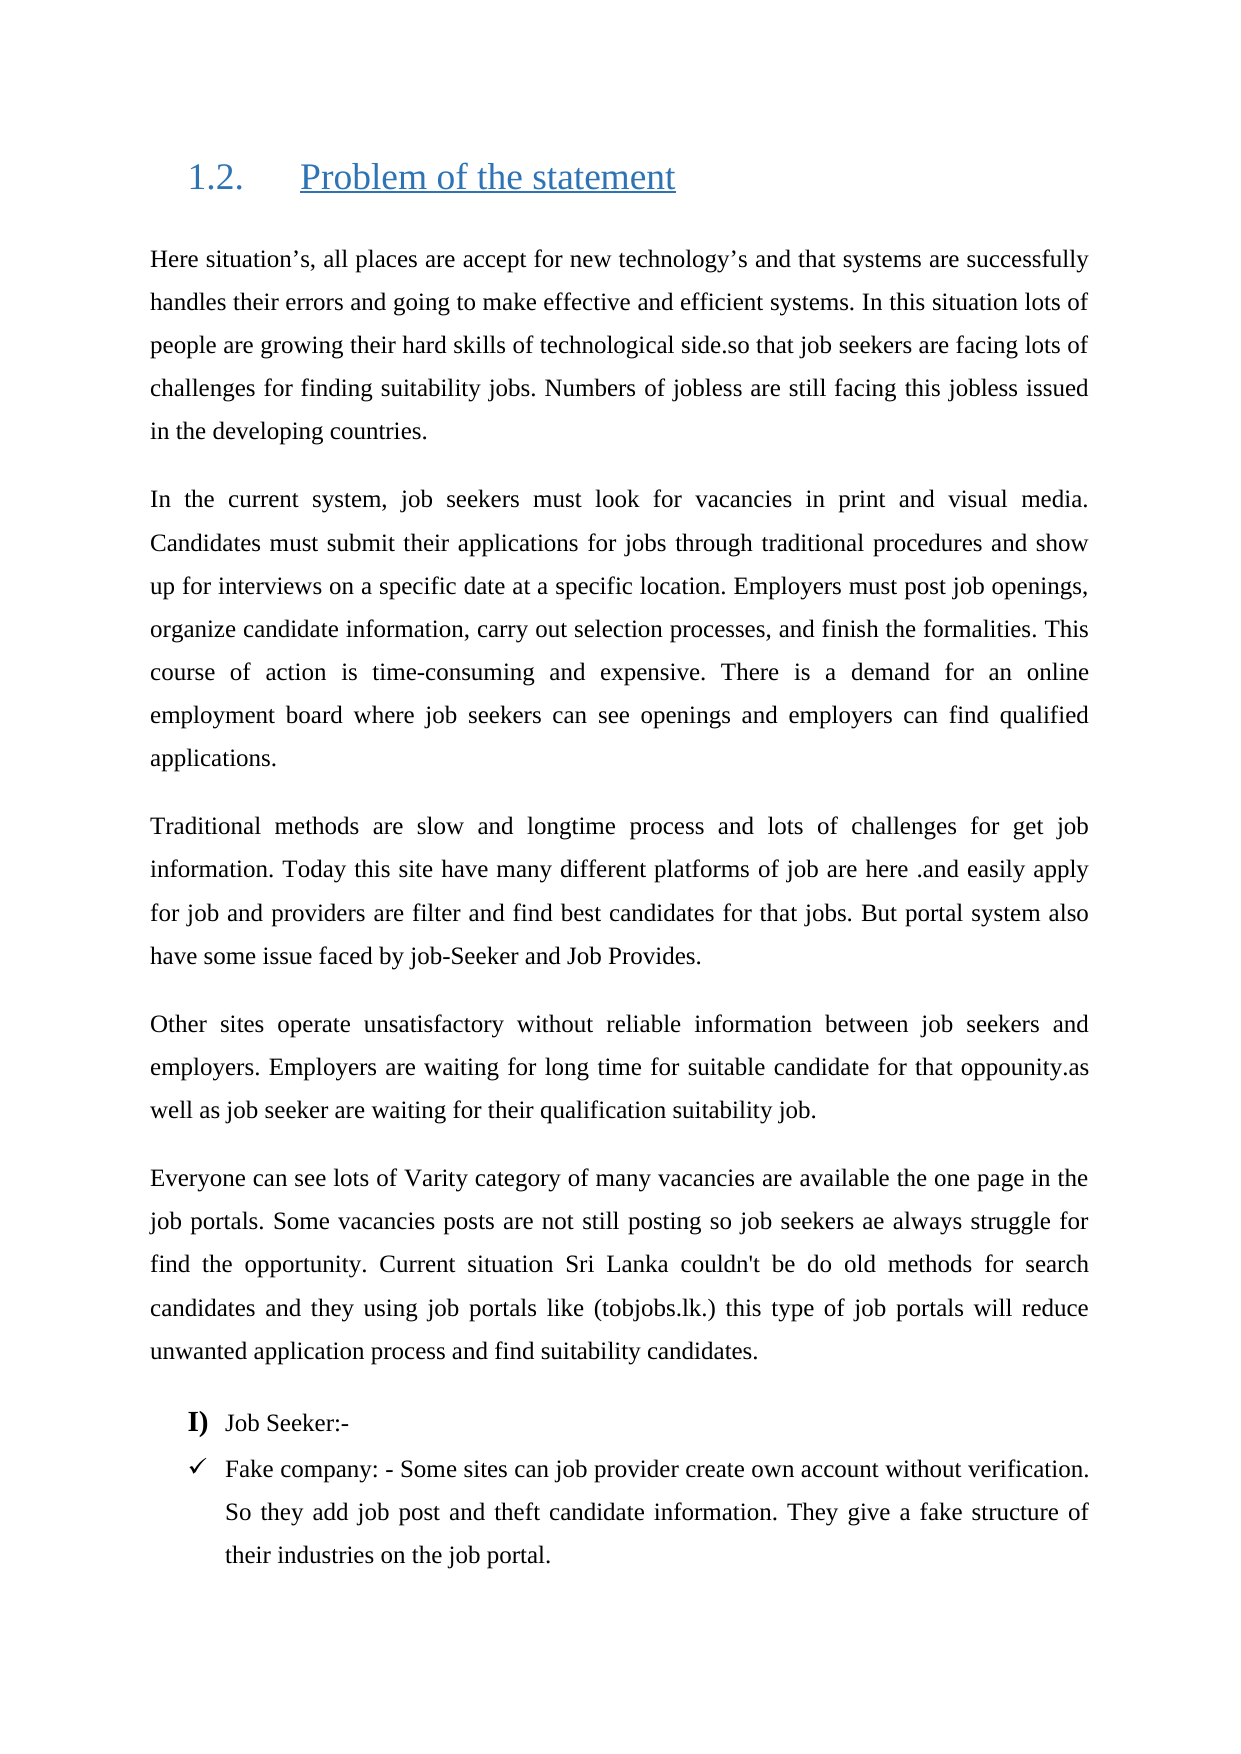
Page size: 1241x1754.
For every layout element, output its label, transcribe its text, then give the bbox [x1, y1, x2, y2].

text Here situation’s, all places are accept for new technology’s and that systems are successfully handles their errors and going to make effective and efficient systems. In this situation lots of people are growing their hard skills of technological side.so that job seekers are facing lots of challenges for finding suitability jobs. Numbers of jobless are still facing this jobless issued in the developing countries. [150, 244, 1090, 445]
text Everyone can see lots of Varity category of many vacancies are available the one page in the job portals. Some vacancies posts are not still posting so job seekers ae always struggle for find the opportunity. Current situation Sri Lanka couldn't be do old methods for search candidates and they using job portals like (tobjobs.lk.) this type of job portals will reduce unwanted application process and find suitability candidates. [150, 1163, 1090, 1364]
list Fake company: - Some sites can job provider create own account without verification. So they add job post and theft candidate information. They give a fake structure of their industries on the job portal. [187, 1454, 1090, 1569]
text Other sites operate unsatisfactory without reliable information between job seekers and employers. Employers are waiting for long time for suitable candidate for that oppounity.as well as job seeker are waiting for their qualification suitability job. [150, 1009, 1090, 1124]
text Traditional methods are slow and longtime process and lots of challenges for get job information. Today this site have many different platforms of job are here .and easily apply for job and providers are filter and find best candidates for that jobs. But portal system also have some issue faced by job-Seeker and Job Provides. [150, 811, 1090, 969]
text In the current system, job seekers must look for vacancies in print and visual media. Candidates must submit their applications for jobs through traditional procedures and show up for interviews on a specific date at a specific location. Employers must post job openings, organize candidate information, carry out selection processes, and finish the formalities. This course of action is time-consuming and expensive. There is a demand for an online employment board where job seekers can see openings and employers can find qualified applications. [150, 484, 1090, 772]
subtitle Problem of the statement [187, 154, 1090, 197]
list Job Seeker:- [187, 1404, 1090, 1437]
